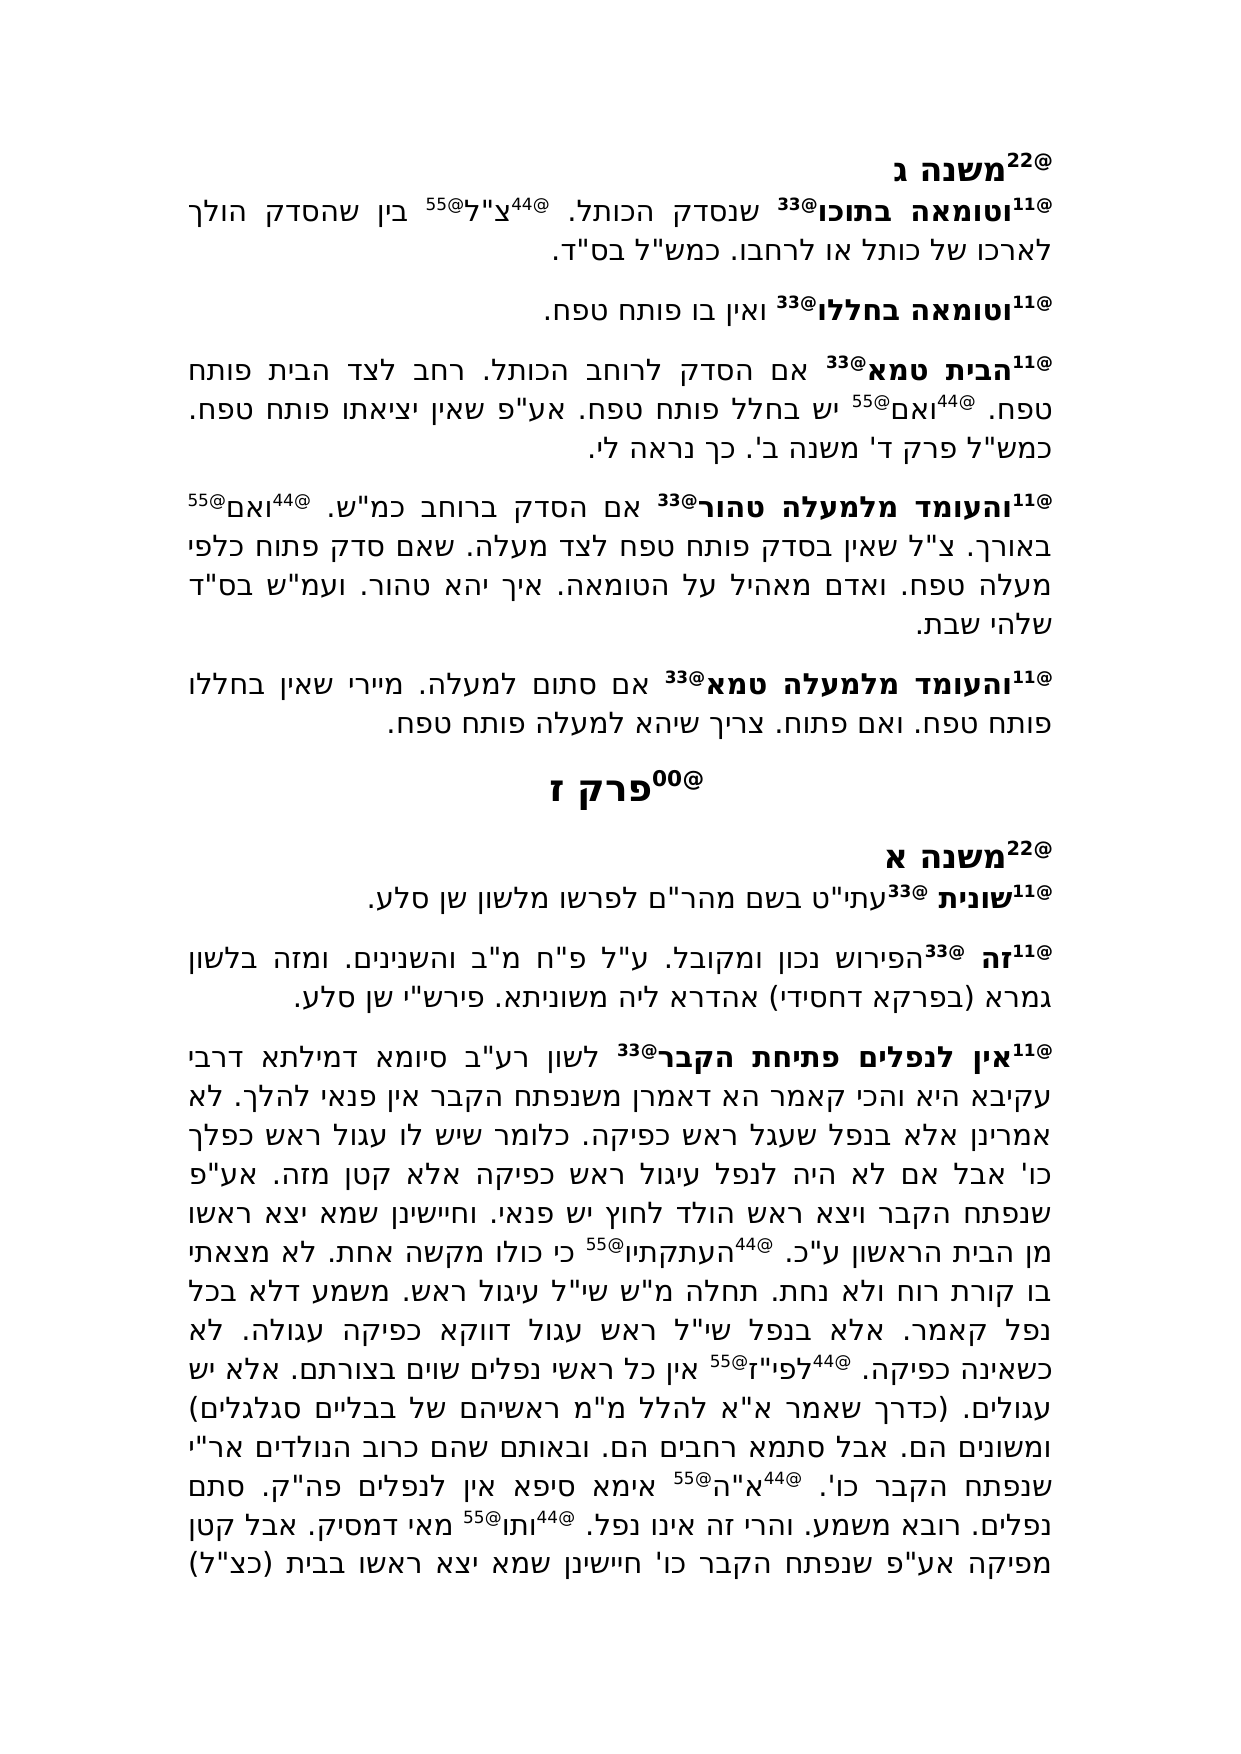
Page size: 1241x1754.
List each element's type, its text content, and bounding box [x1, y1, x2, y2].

text @11והעומד מלמעלה טהור@33 אם הסדק ברוחב כמ"ש. @44ואם@55 באורך. צ"ל שאין בסדק פותח טפח לצד מעלה. שאם סדק פתוח כלפי מעלה טפח. ואדם מאהיל על הטומאה. איך יהא טהור. ועמ"ש בס"ד שלהי שבת. [187, 491, 1053, 642]
subtitle @00פרק ז [187, 766, 1053, 810]
text @11והעומד מלמעלה טמא@33 אם סתום למעלה. מיירי שאין בחללו פותח טפח. ואם פתוח. צריך שיהא למעלה פותח טפח. [187, 667, 1053, 740]
subtitle @22משנה א [187, 837, 1053, 876]
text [187, 1040, 1053, 1581]
text @11וטומאה בחללו@33 ואין בו פותח טפח. [187, 293, 1053, 327]
text @11הבית טמא@33 אם הסדק לרוחב הכותל. רחב לצד הבית פותח טפח. @44ואם@55 יש בחלל פותח טפח. אע"פ שאין יציאתו פותח טפח. כמש"ל פרק ד' משנה ב'. כך נראה לי. [187, 353, 1053, 465]
text @11שונית @33עתי"ט בשם מהר"ם לפרשו מלשון שן סלע. [187, 882, 1053, 916]
text @11זה @33הפירוש נכון ומקובל. ע"ל פ"ח מ"ב והשנינים. ומזה בלשון גמרא (בפרקא דחסידי) אהדרא ליה משוניתא. פירש"י שן סלע. [187, 942, 1053, 1014]
subtitle @22משנה ג [187, 150, 1053, 189]
text @11וטומאה בתוכו@33 שנסדק הכותל. @44צ"ל@55 בין שהסדק הולך לארכו של כותל או לרחבו. כמש"ל בס"ד. [187, 194, 1053, 267]
